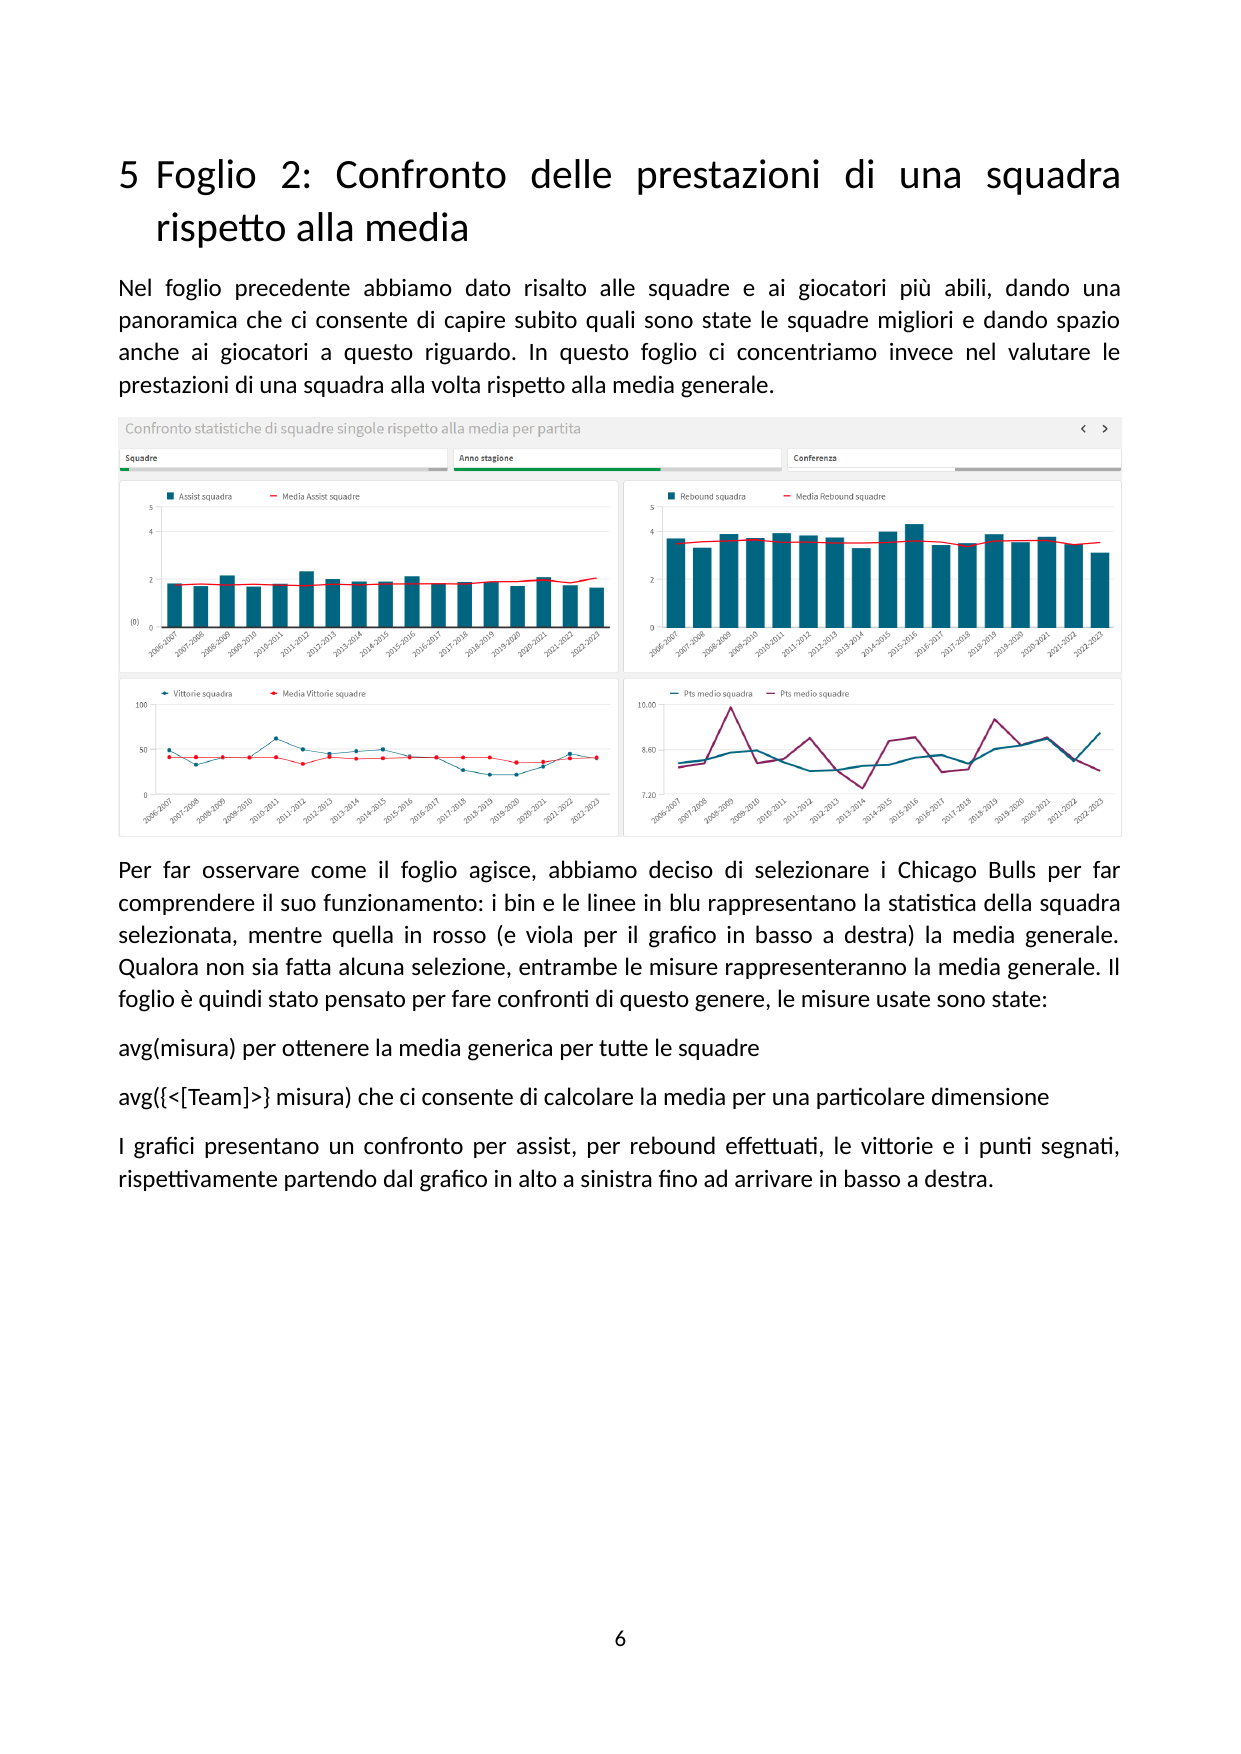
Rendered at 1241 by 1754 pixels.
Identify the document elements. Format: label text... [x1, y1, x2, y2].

text avg({<[Team]>} misura) che ci consente di calcolare la media per una particolare dimensione [118, 1082, 1122, 1112]
picture [118, 417, 1123, 837]
list Foglio 2: Confronto delle prestazioni di una squadra rispetto alla media [118, 148, 1122, 252]
text avg(misura) per ottenere la media generica per tutte le squadre [118, 1033, 1122, 1063]
text Nel foglio precedente abbiamo dato risalto alle squadre e ai giocatori più abili, dando una panoramica che ci consente di capire subito quali sono state le squadre migliori e dando spazio anche ai giocatori a questo riguardo. In questo foglio ci concentriamo invece nel valutare le prestazioni di una squadra alla volta rispetto alla media generale. [118, 272, 1122, 399]
text Per far osservare come il foglio agisce, abbiamo deciso di selezionare i Chicago Bulls per far comprendere il suo funzionamento: i bin e le linee in blu rappresentano la statistica della squadra selezionata, mentre quella in rosso (e viola per il grafico in basso a destra) la media generale. Qualora non sia fatta alcuna selezione, entrambe le misure rappresenteranno la media generale. Il foglio è quindi stato pensato per fare confronti di questo genere, le misure usate sono state: [118, 854, 1122, 1014]
text I grafici presentano un confronto per assist, per rebound effettuati, le vittorie e i punti segnati, rispettivamente partendo dal grafico in alto a sinistra fino ad arrivare in basso a destra. [118, 1131, 1122, 1193]
